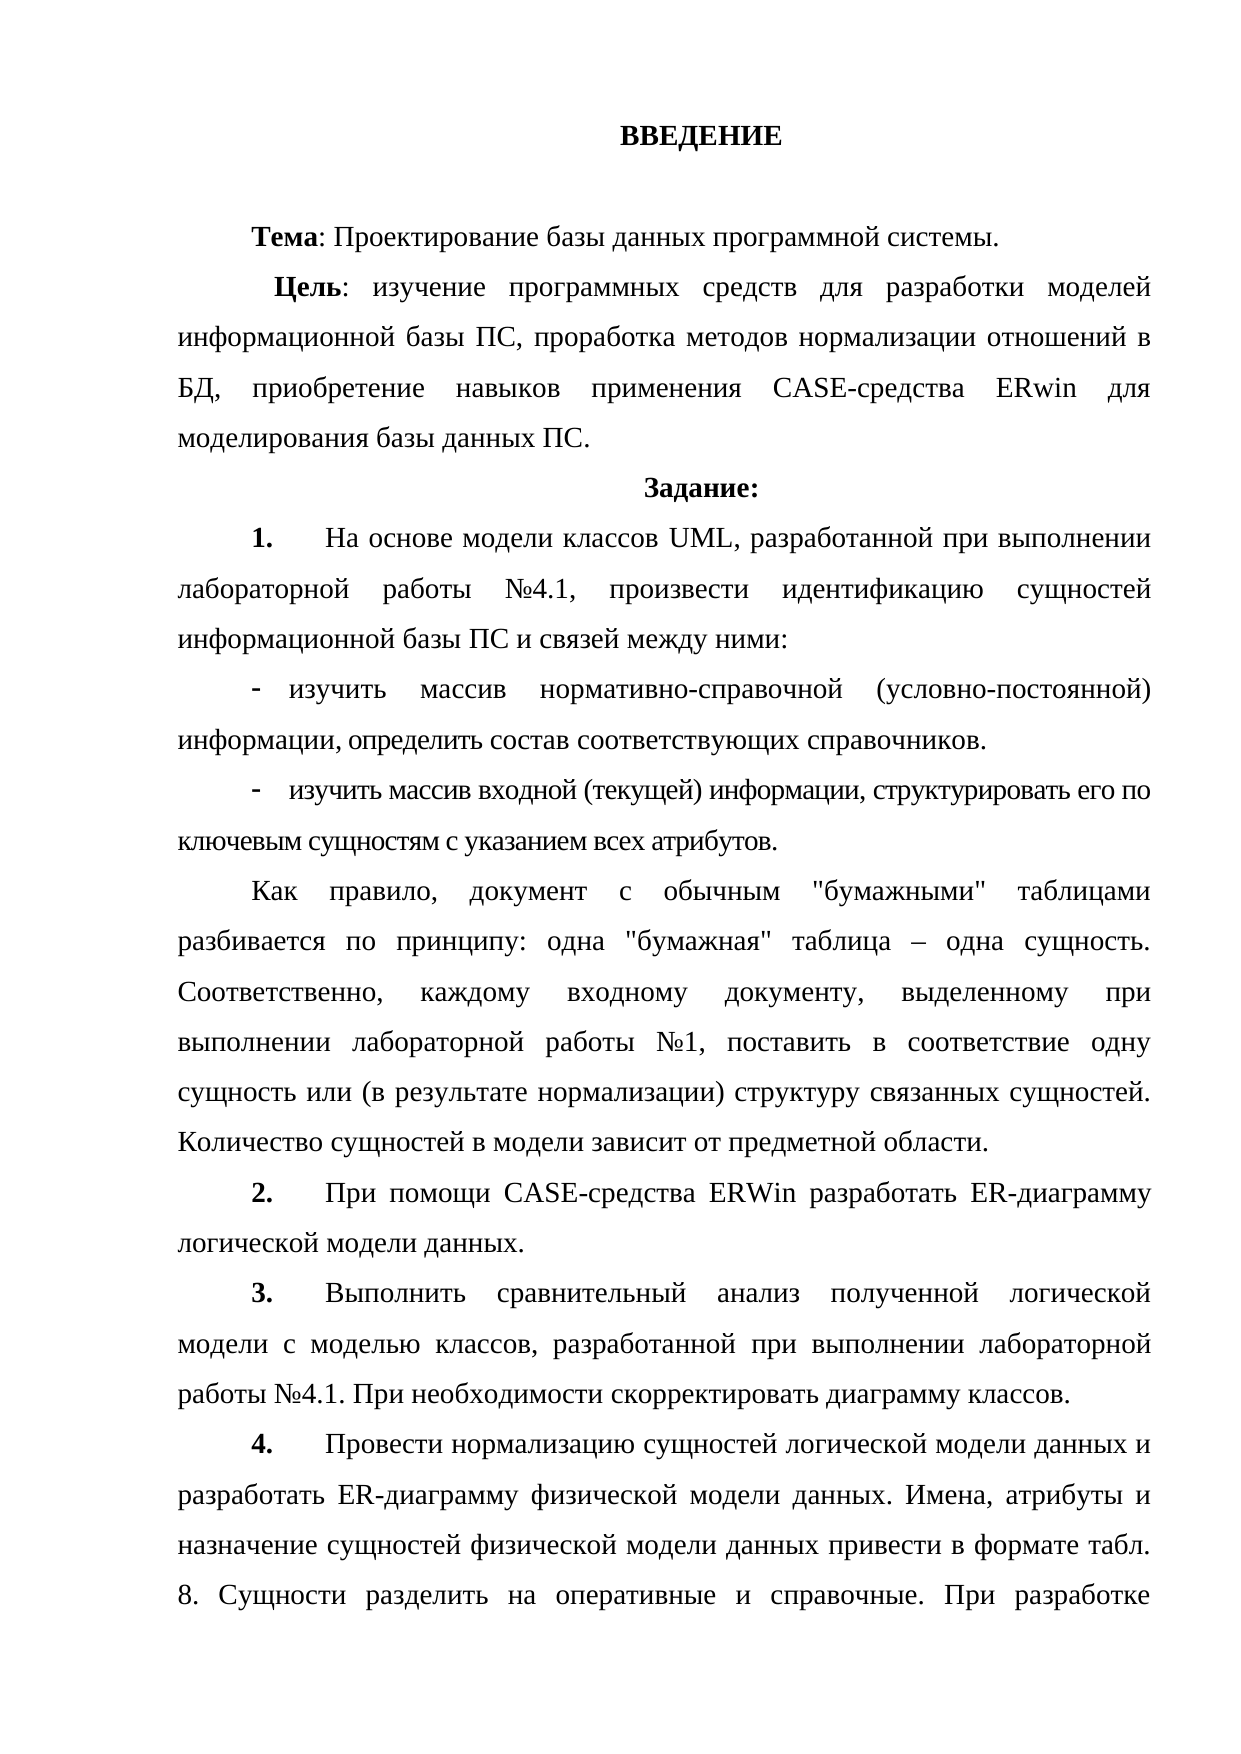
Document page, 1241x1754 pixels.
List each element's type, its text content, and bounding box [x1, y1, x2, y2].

text Как правило, документ с обычным "бумажными" таблицами разбивается по принципу: одна "бумажная" таблица – одна сущность. Соответственно, каждому входному документу, выделенному при выполнении лабораторной работы №1, поставить в соответствие одну сущность или (в результате нормализации) структуру связанных сущностей. Количество сущностей в модели зависит от предметной области. [177, 873, 1152, 1158]
list На основе модели классов UML, разработанной при выполнении лабораторной работы №4.1, произвести идентификацию сущностей информационной базы ПС и связей между ними: [177, 521, 1152, 655]
subtitle Задание: [177, 470, 1152, 504]
list Выполнить сравнительный анализ полученной логической модели с моделью классов, разработанной при выполнении лабораторной работы №4.1. При необходимости скорректировать диаграмму классов. [177, 1276, 1152, 1410]
subtitle Цель: изучение программных средств для разработки моделей информационной базы ПС, проработка методов нормализации отношений в БД, приобретение навыков применения CASE-средства ERwin для моделирования базы данных ПС. [177, 269, 1152, 453]
subtitle ВВЕДЕНИЕ [177, 118, 1152, 152]
list При помощи CASE-средства ERWin разработать ER-диаграмму логической модели данных. [177, 1175, 1152, 1259]
subtitle Тема: Проектирование базы данных программной системы. [177, 219, 1152, 252]
list изучить массив входной (текущей) информации, структурировать его по ключевым сущностям с указанием всех атрибутов. [177, 772, 1152, 856]
list изучить массив нормативно-справочной (условно-постоянной) информации, определить состав соответствующих справочников. [177, 672, 1152, 756]
